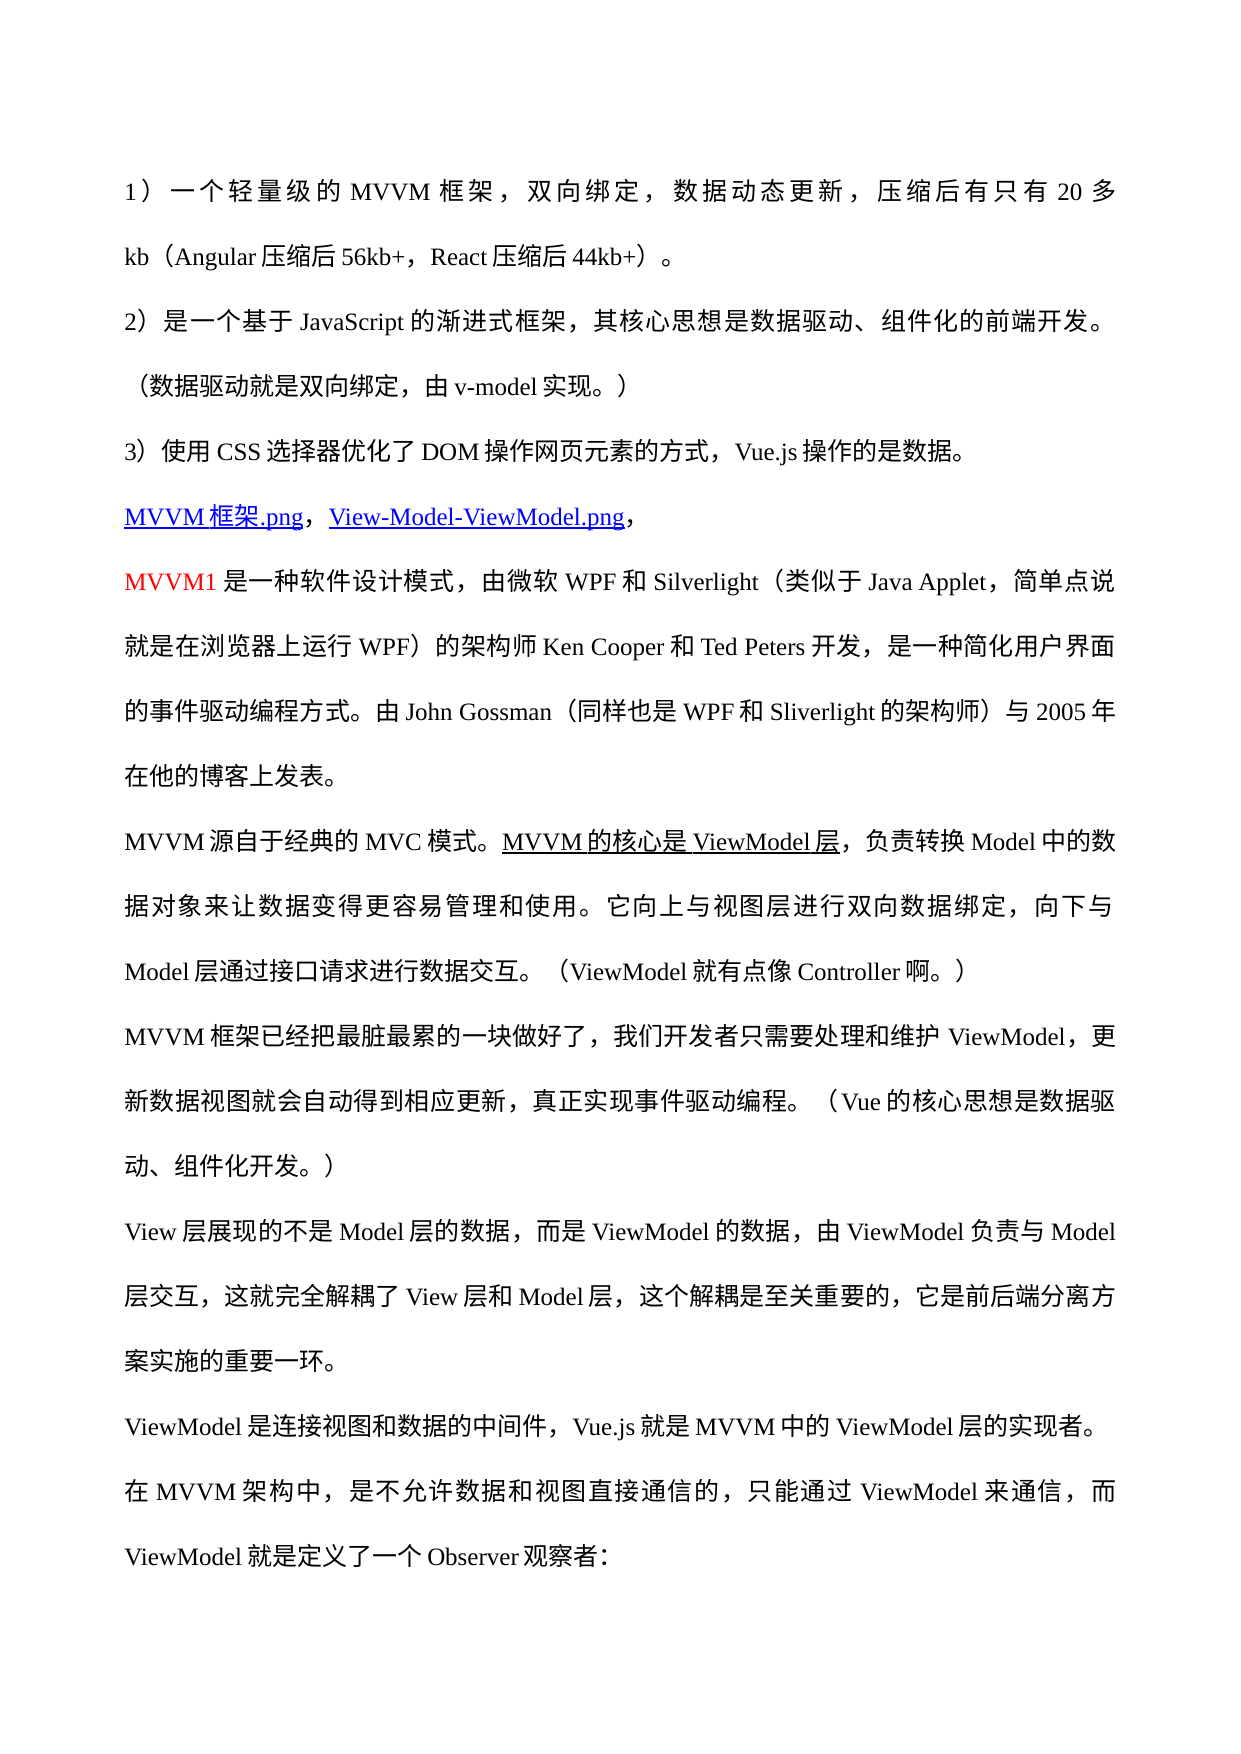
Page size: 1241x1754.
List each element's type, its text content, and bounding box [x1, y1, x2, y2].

text 3）使用CSS选择器优化了DOM操作网页元素的方式，Vue.js操作的是数据。 [124, 417, 1116, 482]
text ViewModel是连接视图和数据的中间件，Vue.js就是MVVM中的ViewModel层的实现者。 [124, 1392, 1116, 1457]
text MVVM框架.png，View-Model-ViewModel.png， [124, 482, 1116, 547]
text 在MVVM架构中，是不允许数据和视图直接通信的，只能通过ViewModel来通信，而ViewModel就是定义了一个Observer观察者： [124, 1457, 1116, 1587]
text MVVM框架已经把最脏最累的一块做好了，我们开发者只需要处理和维护ViewModel，更新数据视图就会自动得到相应更新，真正实现事件驱动编程。（Vue的核心思想是数据驱动、组件化开发。） [124, 1002, 1116, 1197]
text View层展现的不是Model层的数据，而是ViewModel的数据，由ViewModel负责与Model层交互，这就完全解耦了View层和Model层，这个解耦是至关重要的，它是前后端分离方案实施的重要一环。 [124, 1197, 1116, 1392]
text MVVM源自于经典的MVC模式。MVVM的核心是ViewModel层，负责转换Model中的数据对象来让数据变得更容易管理和使用。它向上与视图层进行双向数据绑定，向下与Model层通过接口请求进行数据交互。（ViewModel就有点像Controller啊。） [124, 807, 1116, 1002]
text 1）一个轻量级的MVVM框架，双向绑定，数据动态更新，压缩后有只有20多kb（Angular压缩后56kb+，React压缩后44kb+）。 [124, 157, 1116, 287]
text 2）是一个基于JavaScript的渐进式框架，其核心思想是数据驱动、组件化的前端开发。（数据驱动就是双向绑定，由v-model实现。） [124, 287, 1116, 417]
text MVVM1是一种软件设计模式，由微软WPF和Silverlight（类似于Java Applet，简单点说就是在浏览器上运行WPF）的架构师Ken Cooper和Ted Peters开发，是一种简化用户界面的事件驱动编程方式。由John Gossman（同样也是WPF和Sliverlight的架构师）与2005年在他的博客上发表。 [124, 547, 1116, 807]
